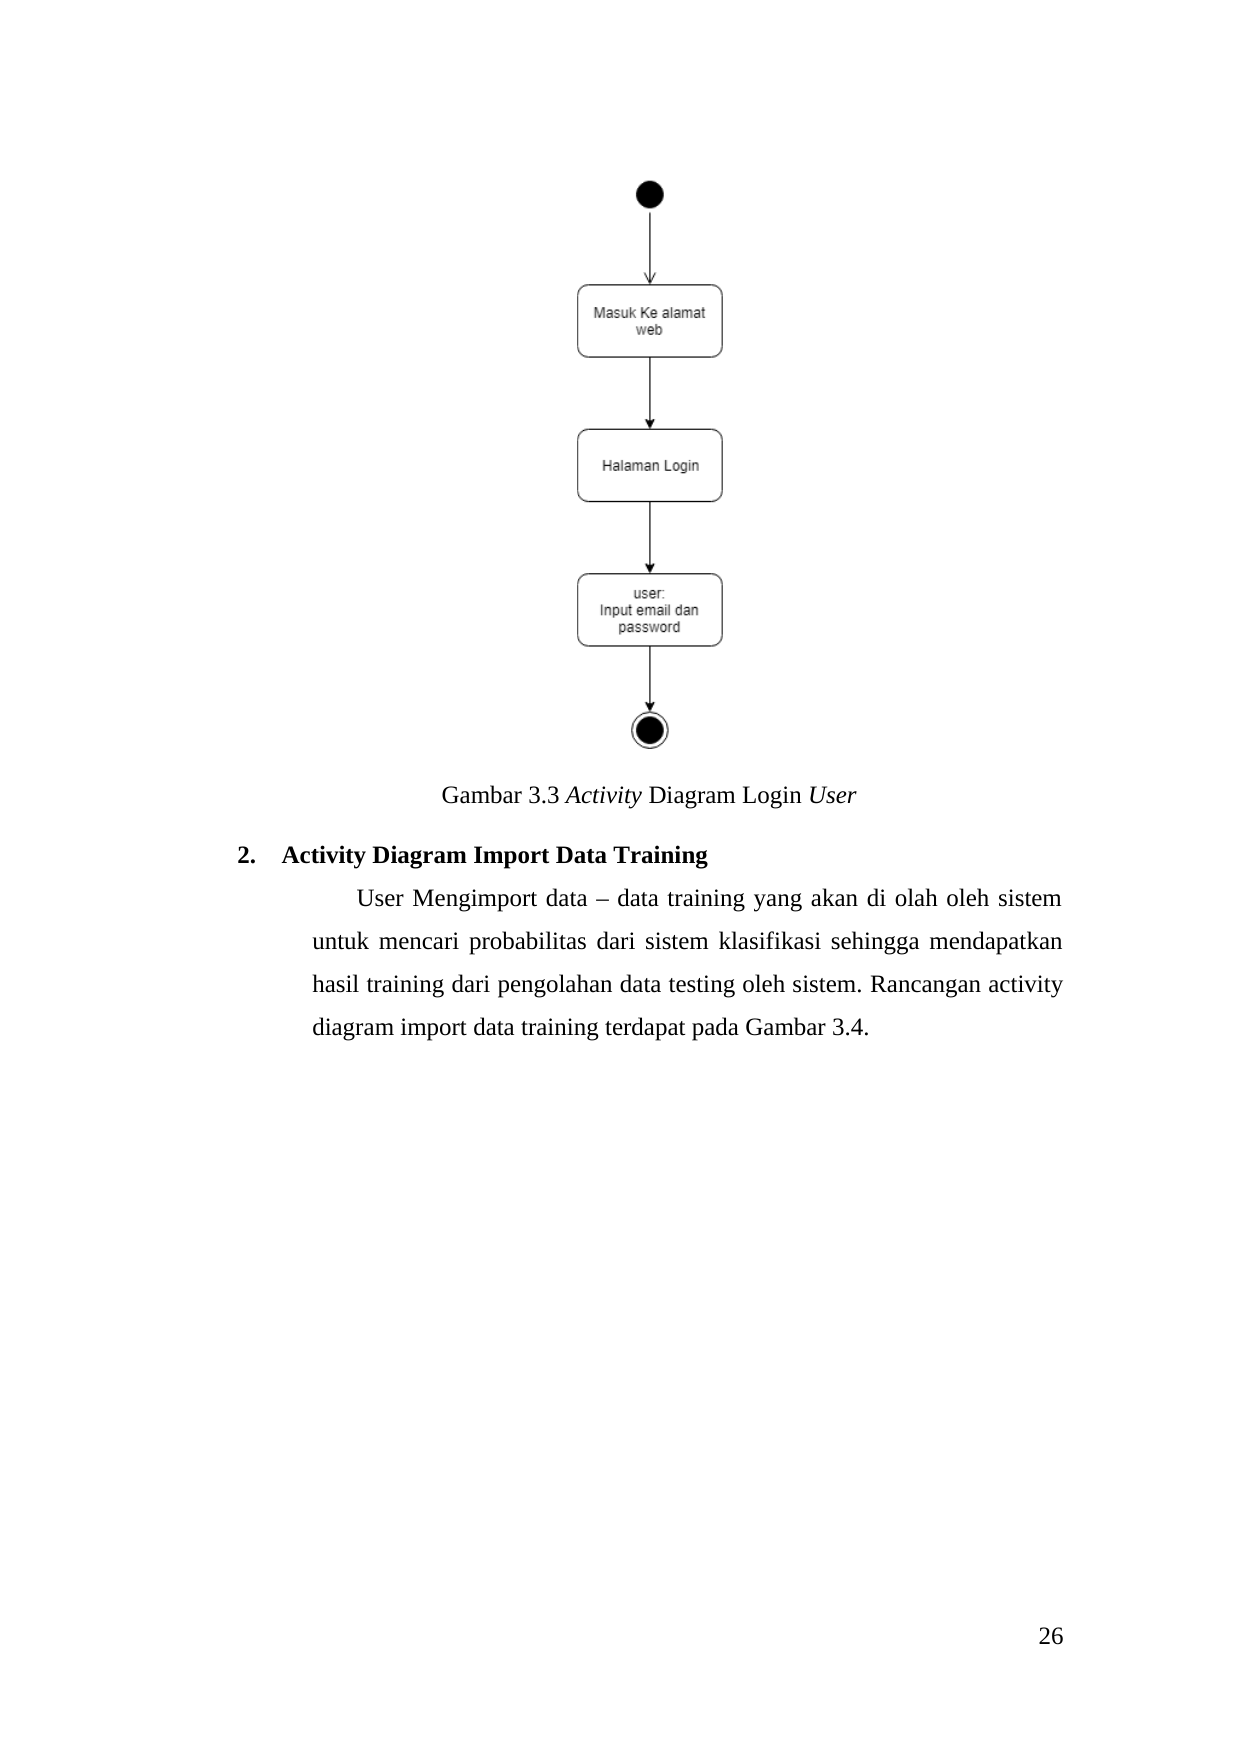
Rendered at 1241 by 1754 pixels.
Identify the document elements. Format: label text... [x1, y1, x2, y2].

picture [577, 177, 723, 749]
text User Mengimport data – data training yang akan di olah oleh sistem untuk mencari probabilitas dari sistem klasifikasi sehingga mendapatkan hasil training dari pengolahan data testing oleh sistem. Rancangan activity diagram import data training terdapat pada Gambar 3.4. [312, 883, 1063, 1041]
text Gambar 3.3 Activity Diagram Login User [237, 780, 1063, 809]
list Activity Diagram Import Data Training [237, 840, 1063, 868]
